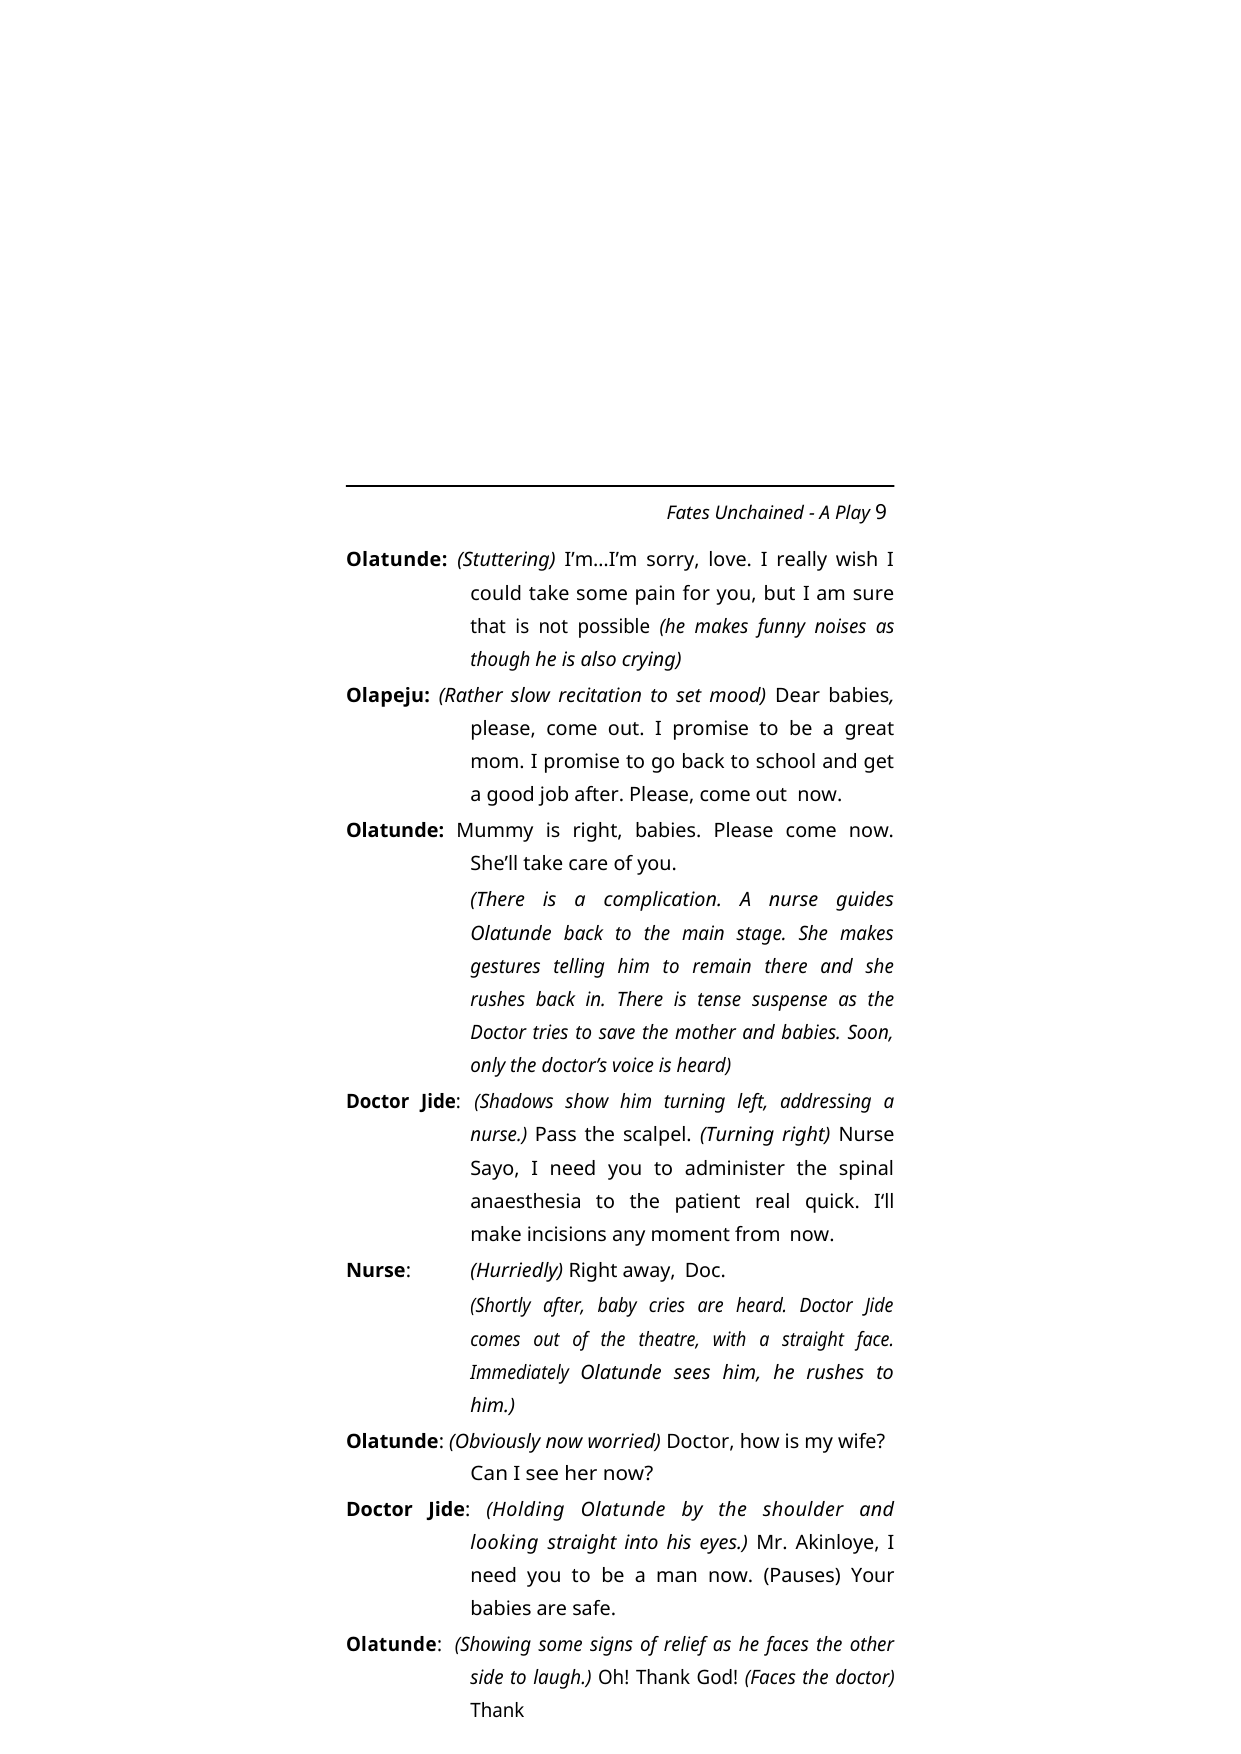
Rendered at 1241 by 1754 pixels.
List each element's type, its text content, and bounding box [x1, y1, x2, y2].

text Olapeju: (Rather slow recitation to set mood) Dear babies, please, come out. I promise to be a great mom. I promise to go back to school and get a good job after. Please, come out now. [346, 681, 894, 807]
text Olatunde: (Stuttering) I’m…I’m sorry, love. I really wish I could take some pain for you, but I am sure that is not possible (he makes funny noises as though he is also crying) [346, 546, 894, 672]
text Doctor Jide: (Holding Olatunde by the shoulder and looking straight into his eyes.) Mr. Akinloye, I need you to be a man now. (Pauses) Your babies are safe. [346, 1495, 894, 1621]
text Nurse: (Hurriedly) Right away, Doc. [346, 1256, 1065, 1283]
text (Shortly after, baby cries are heard. Doctor Jide comes out of the theatre, with a straight face. Immediately Olatunde sees him, he rushes to him.) [470, 1292, 894, 1418]
subtitle Can I see her now? [470, 1460, 1065, 1487]
subtitle Olatunde: Mummy is right, babies. Please come now. She’ll take care of you. [346, 817, 894, 877]
text Olatunde: (Showing some signs of relief as he faces the other side to laugh.) Oh! Thank God! (Faces the doctor) Thank [346, 1630, 894, 1724]
text Olatunde: (Obviously now worried) Doctor, how is my wife? [346, 1427, 1065, 1454]
text Doctor Jide: (Shadows show him turning left, addressing a nurse.) Pass the scalpel. (Turning right) Nurse Sayo, I need you to administer the spinal anaesthesia to the patient real quick. I‘ll make incisions any moment from now. [346, 1087, 894, 1247]
text (There is a complication. A nurse guides Olatunde back to the main stage. She makes gestures telling him to remain there and she rushes back in. There is tense suspense as the Doctor tries to save the mother and babies. Soon, only the doctor’s voice is heard) [470, 886, 894, 1078]
text Fates Unchained - A Play 9 [666, 458, 1065, 526]
